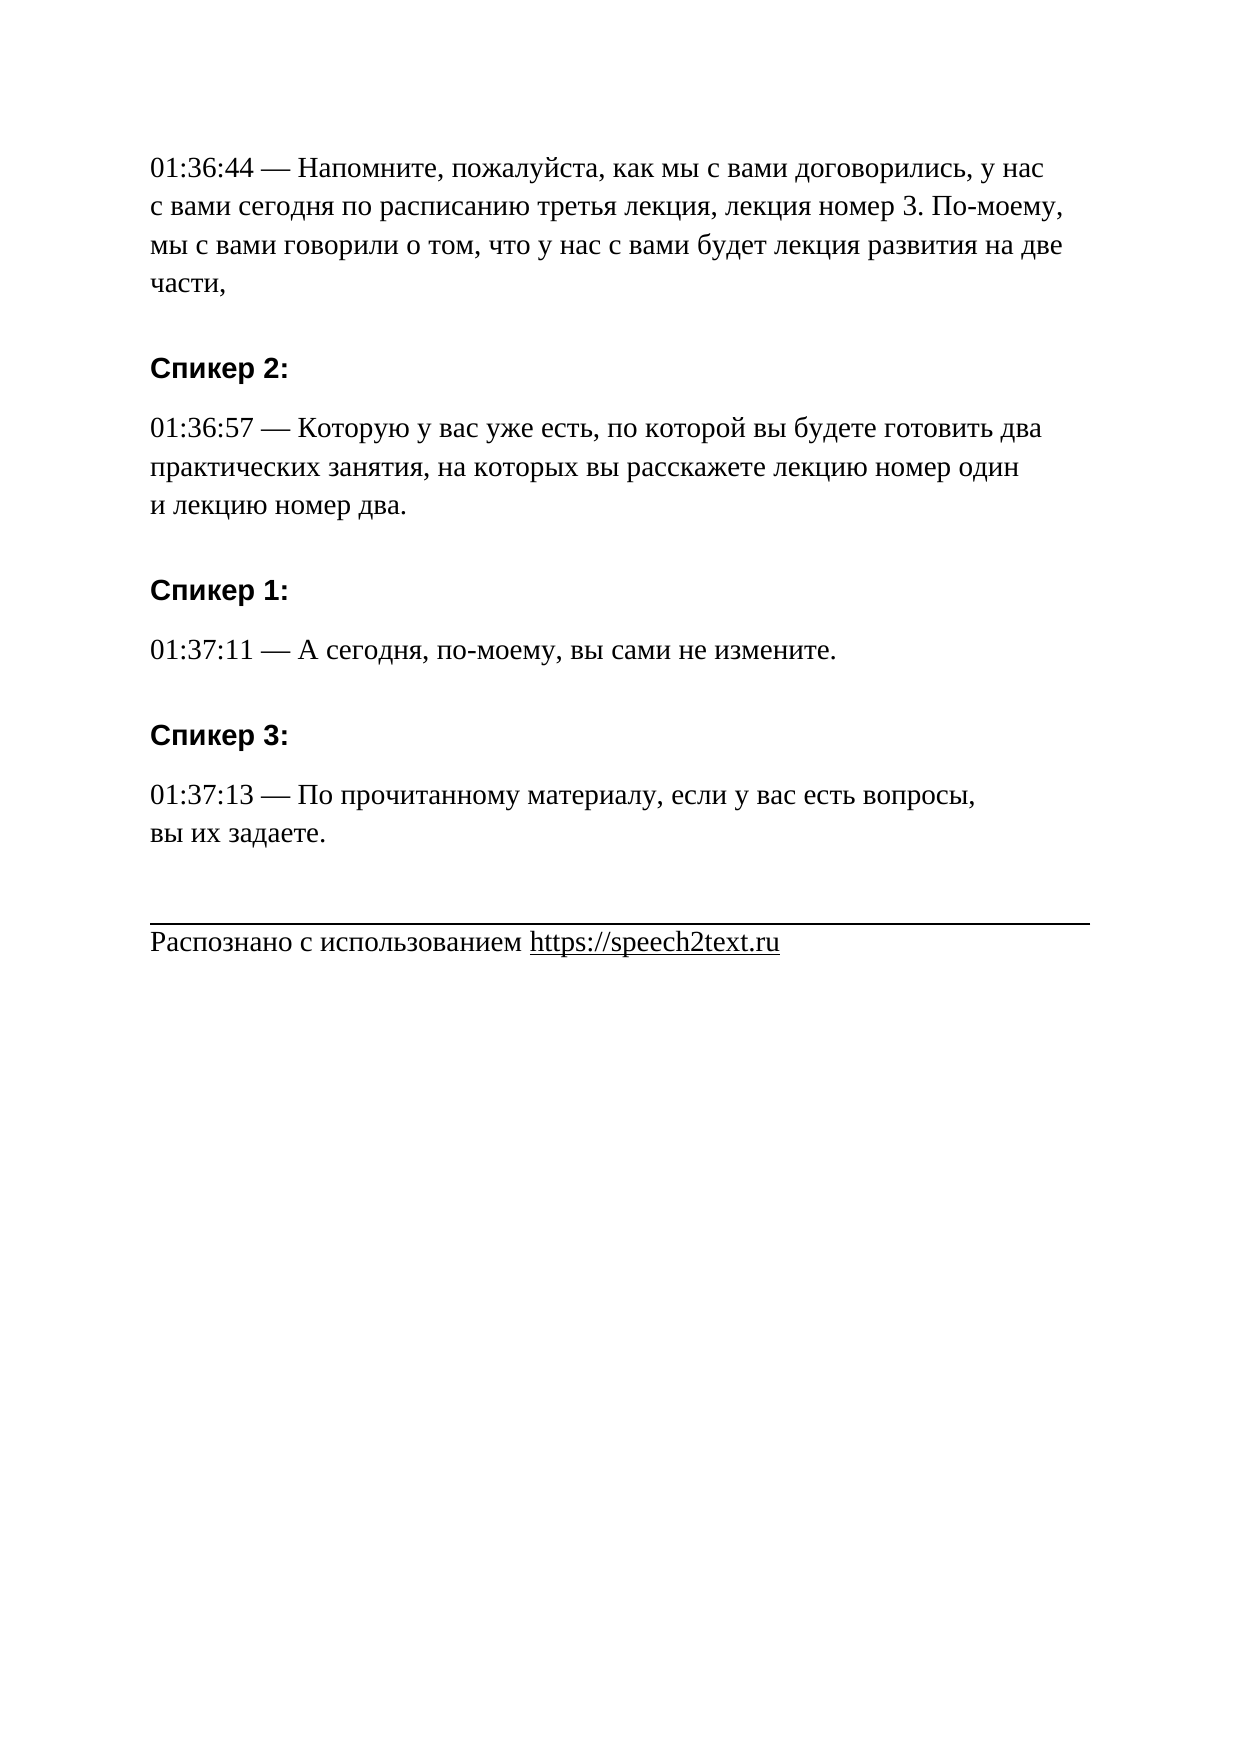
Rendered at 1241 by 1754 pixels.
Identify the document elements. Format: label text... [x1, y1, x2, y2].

text Спикер 2: [150, 351, 1090, 384]
text 01:37:13 — По прочитанному материалу, если у вас есть вопросы, вы их задаете. [150, 777, 1090, 849]
text 01:36:57 — Которую у вас уже есть, по которой вы будете готовить два практических занятия, на которых вы расскажете лекцию номер один и лекцию номер два. [150, 410, 1090, 521]
text Спикер 1: [150, 573, 1090, 606]
text Распознано с использованием https://speech2text.ru [150, 925, 1090, 958]
text 01:37:11 — А сегодня, по-моему, вы сами не измените. [150, 632, 1090, 666]
text 01:36:44 — Напомните, пожалуйста, как мы с вами договорились, у нас с вами сегодня по расписанию третья лекция, лекция номер 3. По-моему, мы с вами говорили о том, что у нас с вами будет лекция развития на две части, [150, 150, 1090, 299]
text Спикер 3: [150, 718, 1090, 751]
